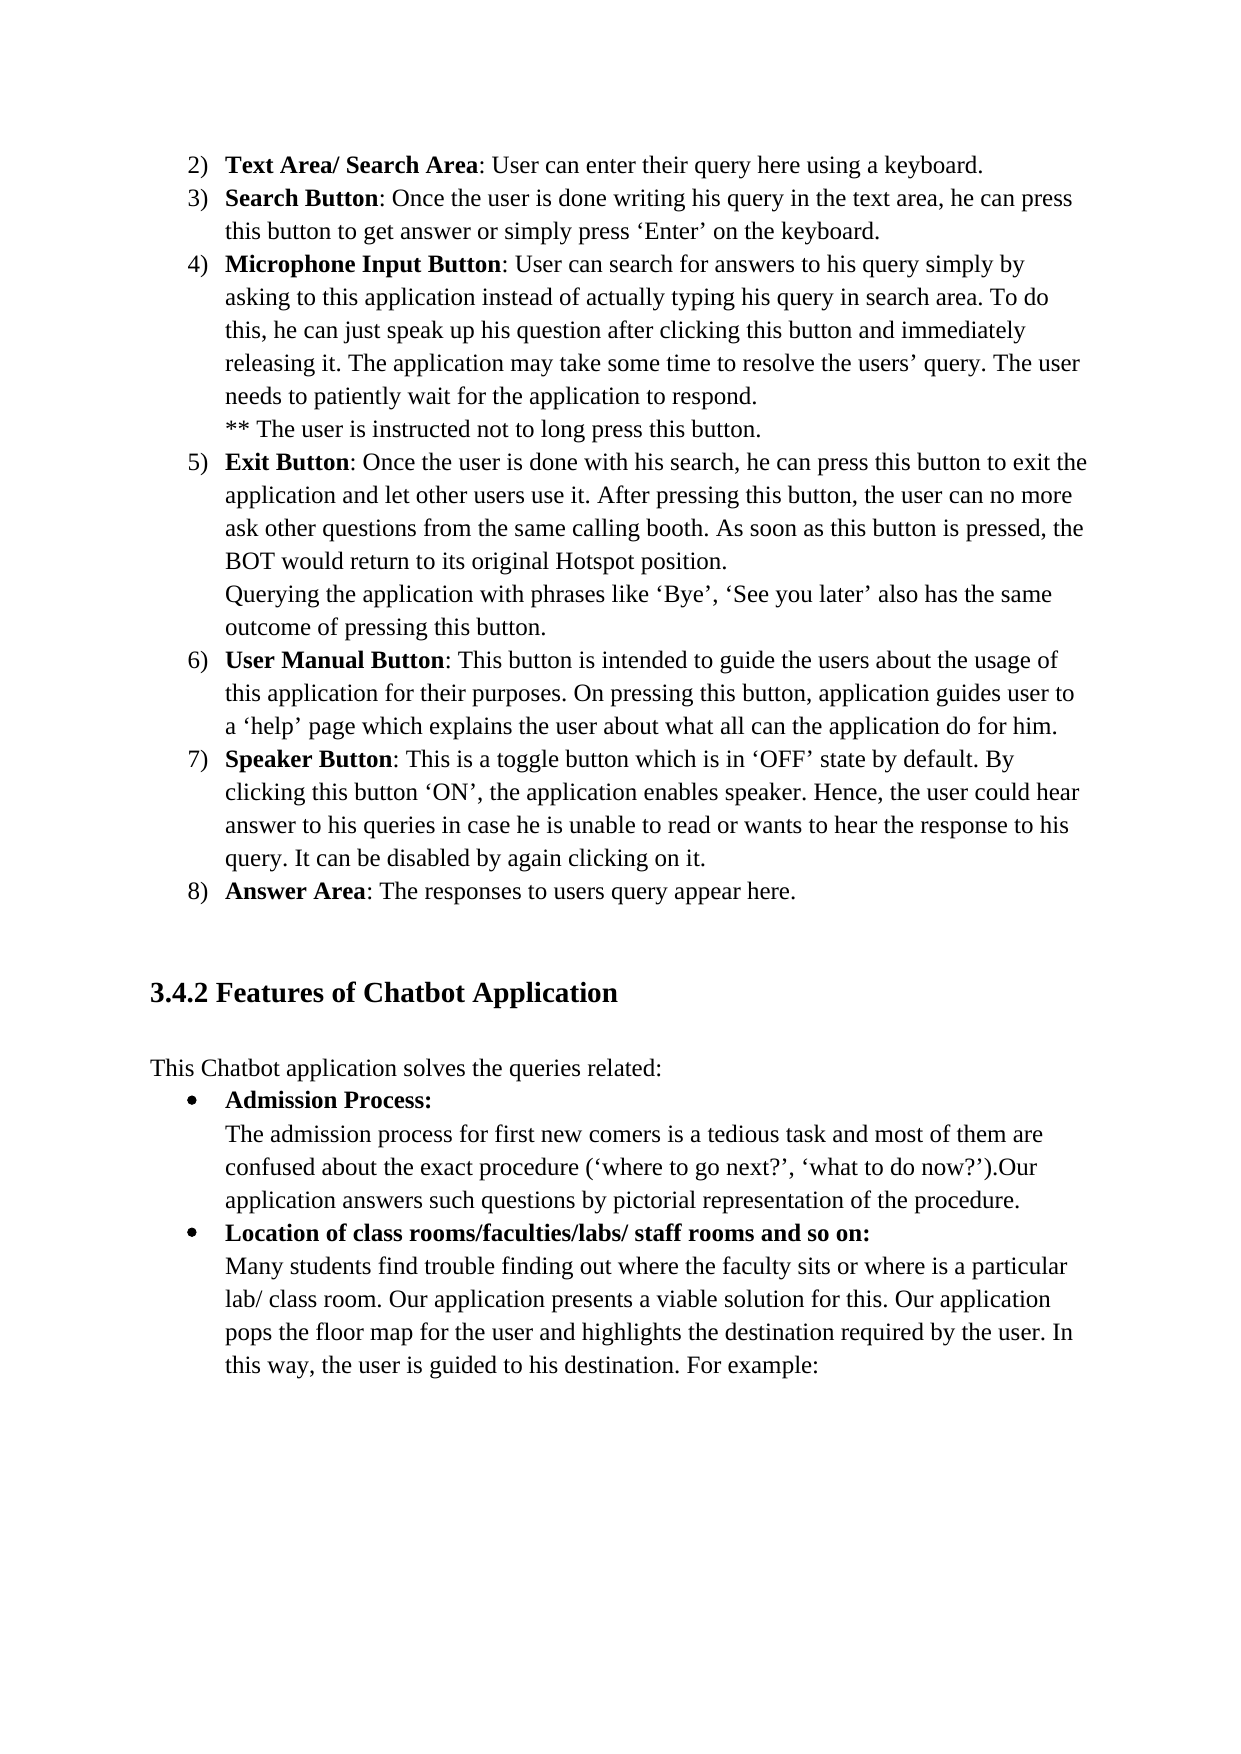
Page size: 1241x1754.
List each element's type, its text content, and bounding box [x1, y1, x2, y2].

list ** The user is instructed not to long press this button. [225, 414, 1090, 443]
list Querying the application with phrases like ‘Bye’, ‘See you later’ also has the same outcome of pressing this button. [225, 579, 1090, 641]
list User Manual Button: This button is intended to guide the users about the usage of this application for their purposes. On pressing this button, application guides user to a ‘help’ page which explains the user about what all can the application do for him. [187, 645, 1090, 740]
text This Chatbot application solves the queries related: [150, 1053, 1090, 1081]
list Search Button: Once the user is done writing his query in the text area, he can press this button to get answer or simply press ‘Enter’ on the keyboard. [187, 183, 1090, 245]
list Answer Area: The responses to users query appear here. [187, 876, 1090, 905]
list Location of class rooms/faculties/labs/ staff rooms and so on: [187, 1218, 1090, 1246]
list Many students find trouble finding out where the faculty sits or where is a particular lab/ class room. Our application presents a viable solution for this. Our application pops the floor map for the user and highlights the destination required by the user. In this way, the user is guided to his destination. For example: [225, 1251, 1090, 1378]
list The admission process for first new comers is a tedious task and most of them are confused about the exact procedure (‘where to go next?’, ‘what to do now?’).Our application answers such questions by pictorial representation of the procedure. [225, 1119, 1090, 1213]
list Text Area/ Search Area: User can enter their query here using a keyboard. [187, 150, 1090, 179]
text 3.4.2 Features of Chatbot Application [150, 976, 1090, 1009]
list Admission Process: [187, 1086, 1090, 1114]
list Exit Button: Once the user is done with his search, he can press this button to exit the application and let other users use it. After pressing this button, the user can no more ask other questions from the same calling booth. As soon as this button is pressed, the BOT would return to its original Hotspot position. [187, 447, 1090, 575]
list Speaker Button: This is a toggle button which is in ‘OFF’ state by default. By clicking this button ‘ON’, the application enables speaker. Hence, the user could hear answer to his queries in case he is unable to read or wants to hear the response to his query. It can be disabled by again clicking on it. [187, 744, 1090, 872]
list Microphone Input Button: User can search for answers to his query simply by asking to this application instead of actually typing his query in search area. To do this, he can just speak up his question after clicking this button and immediately releasing it. The application may take some time to resolve the users’ query. The user needs to patiently wait for the application to respond. [187, 249, 1090, 410]
